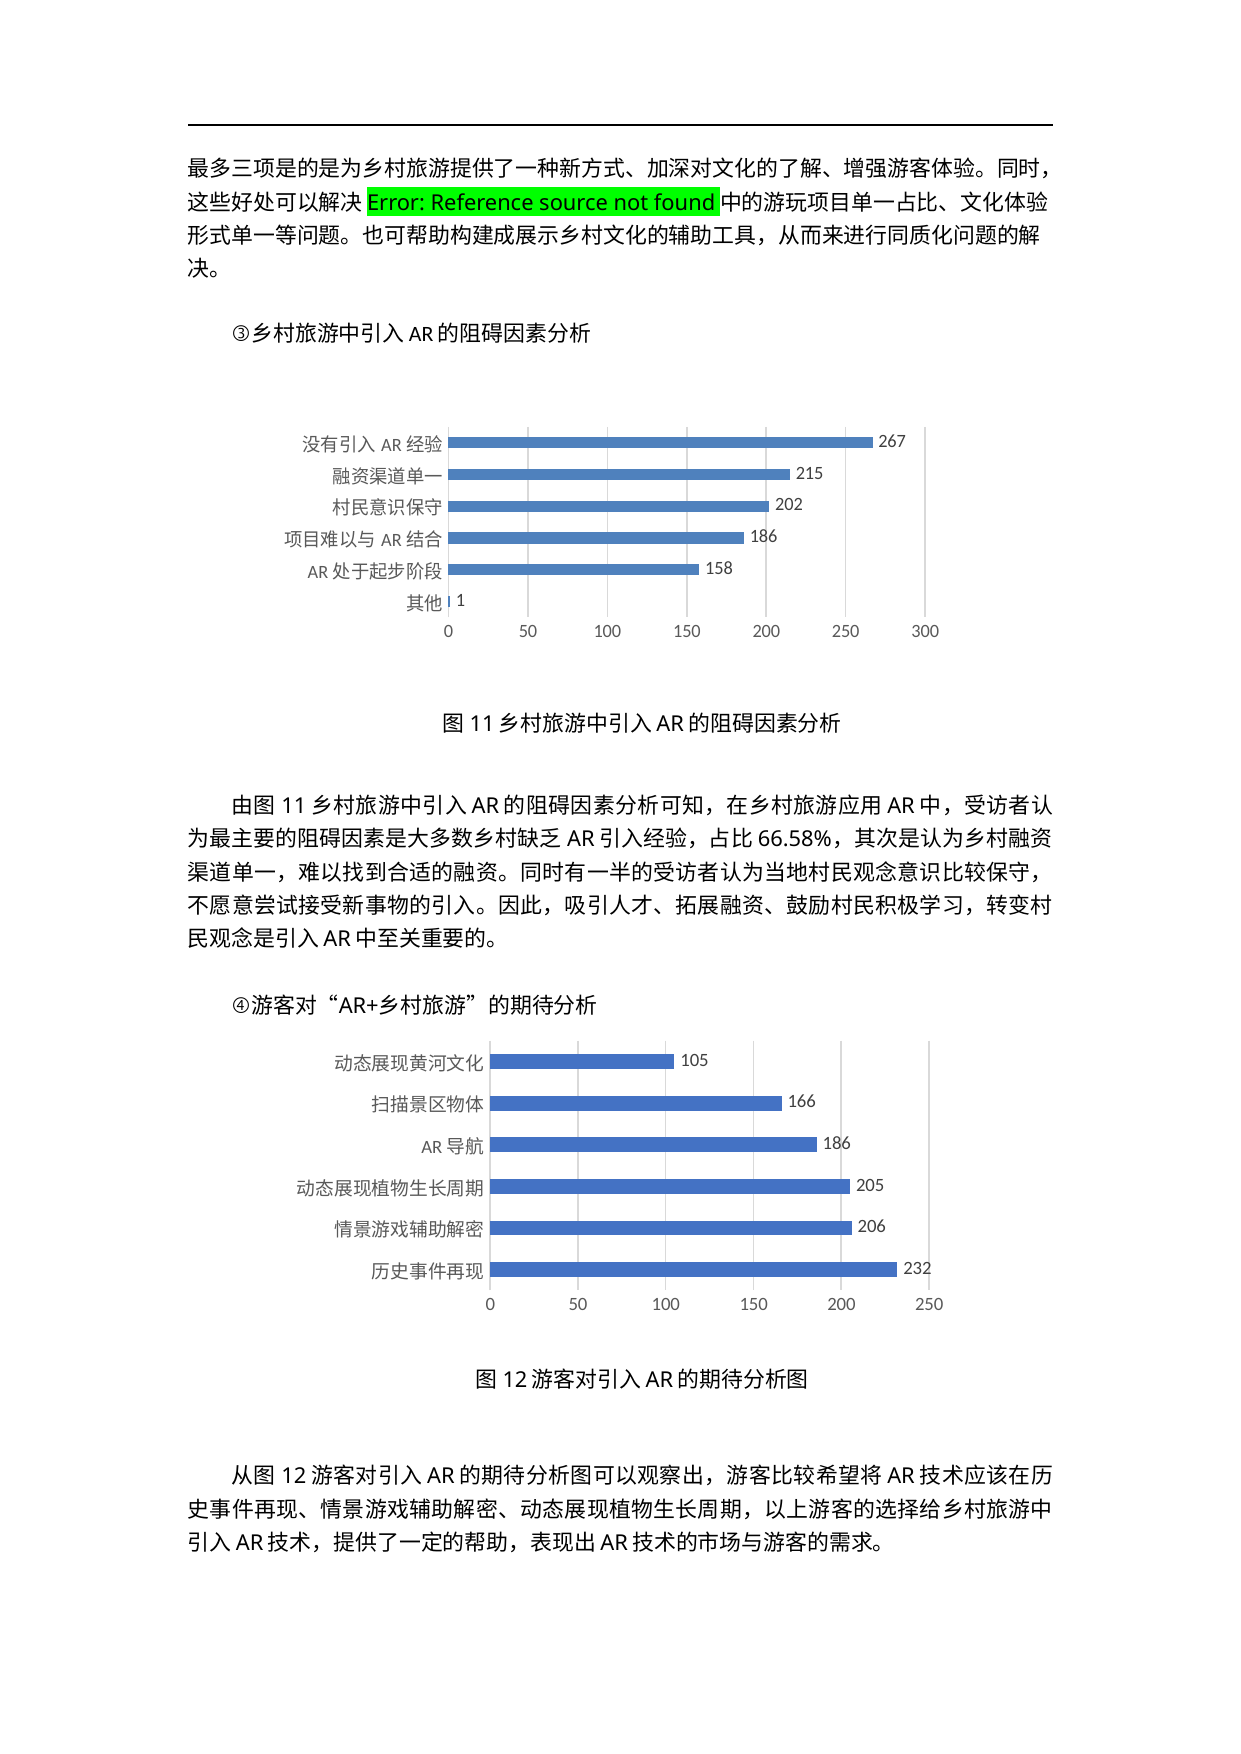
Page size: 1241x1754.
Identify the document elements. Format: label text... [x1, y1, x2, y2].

text 游客对“AR+乡村旅游”的期待分析 [187, 987, 1053, 1020]
text 从图 12游客对引入AR的期待分析图可以观察出，游客比较希望将AR技术应该在历史事件再现、情景游戏辅助解密、动态展现植物生长周期，以上游客的选择给乡村旅游中引入AR技术，提供了一定的帮助，表现出AR技术的市场与游客的需求。 [187, 1457, 1053, 1557]
text 图 11乡村旅游中引入AR的阻碍因素分析 [187, 706, 1053, 738]
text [187, 150, 1053, 283]
text 由图 11乡村旅游中引入AR的阻碍因素分析可知，在乡村旅游应用AR中，受访者认为最主要的阻碍因素是大多数乡村缺乏AR引入经验，占比66.58%，其次是认为乡村融资渠道单一，难以找到合适的融资。同时有一半的受访者认为当地村民观念意识比较保守，不愿意尝试接受新事物的引入。因此，吸引人才、拓展融资、鼓励村民积极学习，转变村民观念是引入AR中至关重要的。 [187, 787, 1053, 953]
text 乡村旅游中引入AR的阻碍因素分析 [187, 316, 1053, 348]
text 图 12游客对引入AR的期待分析图 [187, 1020, 1053, 1394]
